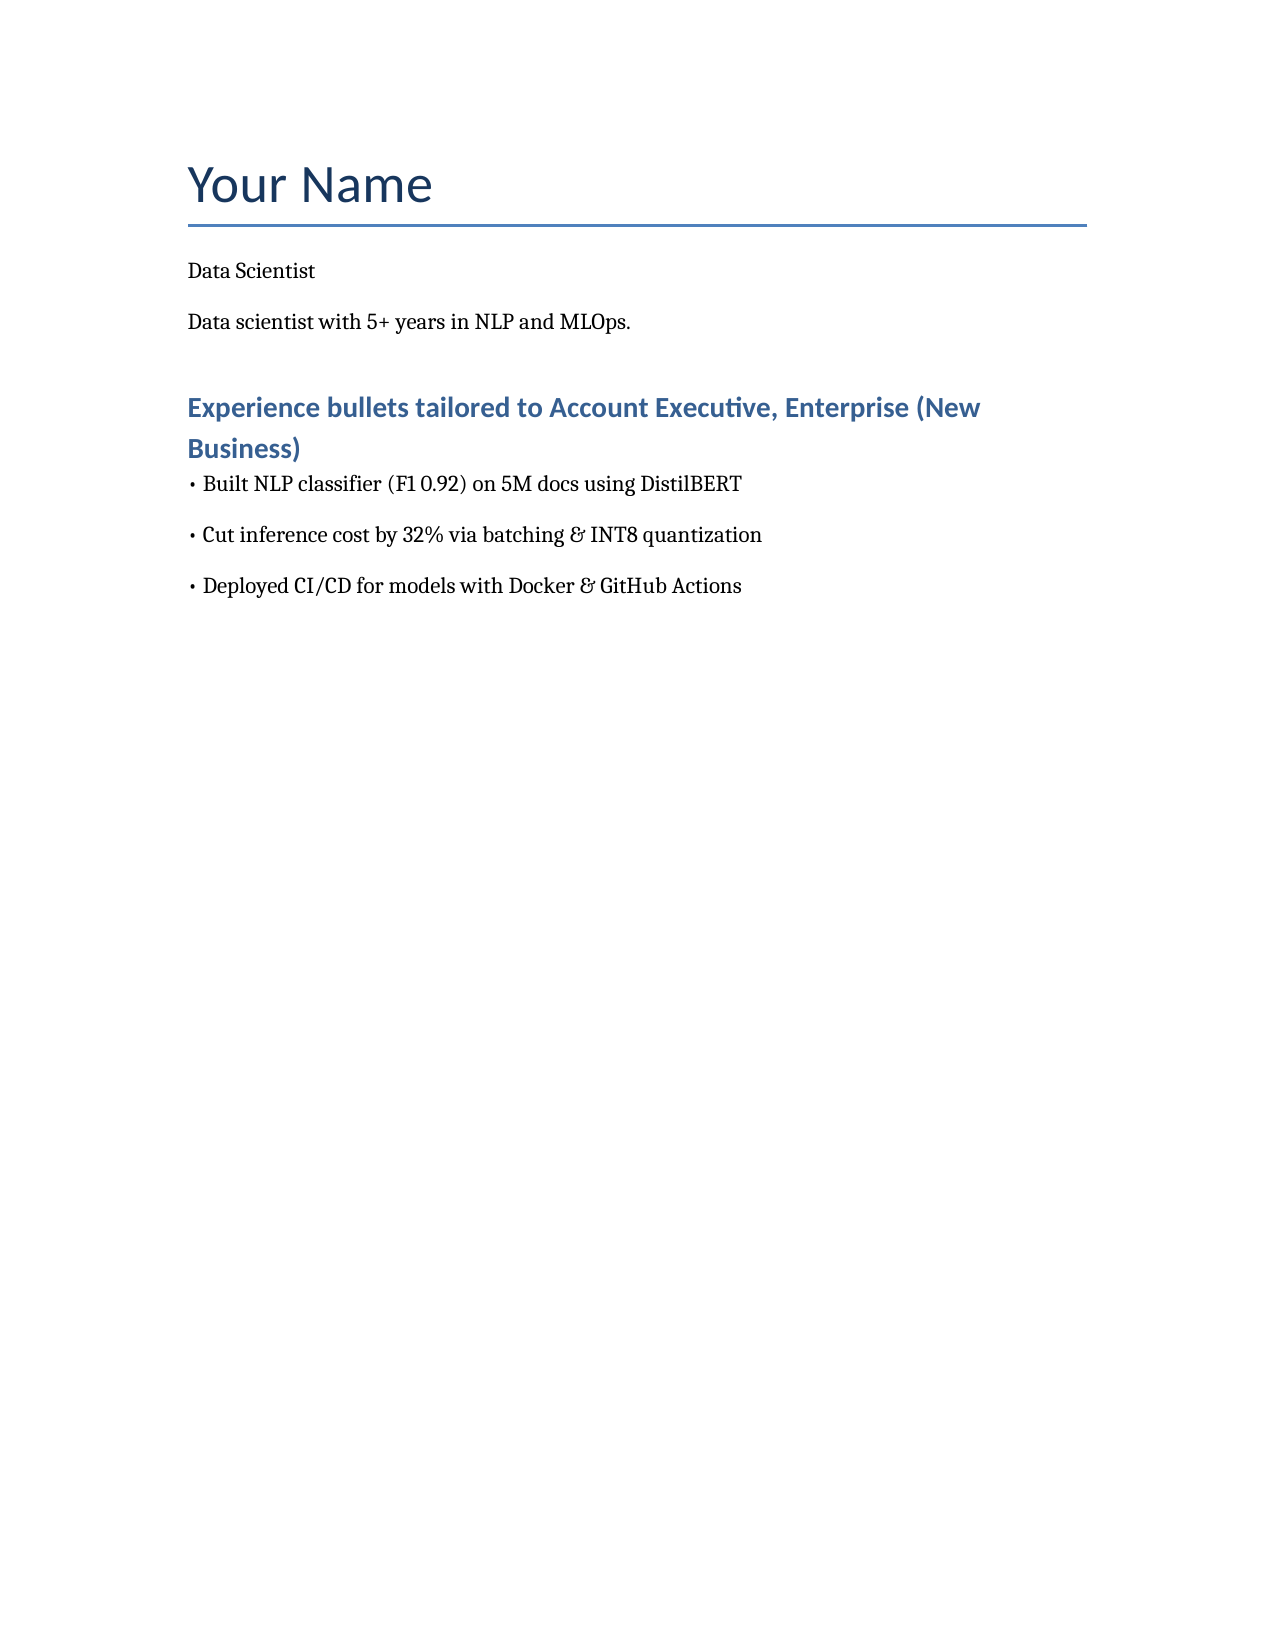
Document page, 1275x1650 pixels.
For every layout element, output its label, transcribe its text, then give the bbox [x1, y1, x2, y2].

title Your Name [187, 150, 1087, 227]
text • Built NLP classifier (F1 0.92) on 5M docs using DistilBERT [187, 471, 1087, 497]
text Data scientist with 5+ years in NLP and MLOps. [187, 309, 1087, 335]
subtitle Experience bullets tailored to Account Executive, Enterprise (New Business) [187, 389, 1087, 466]
text Data Scientist [187, 258, 1087, 284]
text • Cut inference cost by 32% via batching & INT8 quantization [187, 522, 1087, 548]
text • Deployed CI/CD for models with Docker & GitHub Actions [187, 573, 1087, 599]
